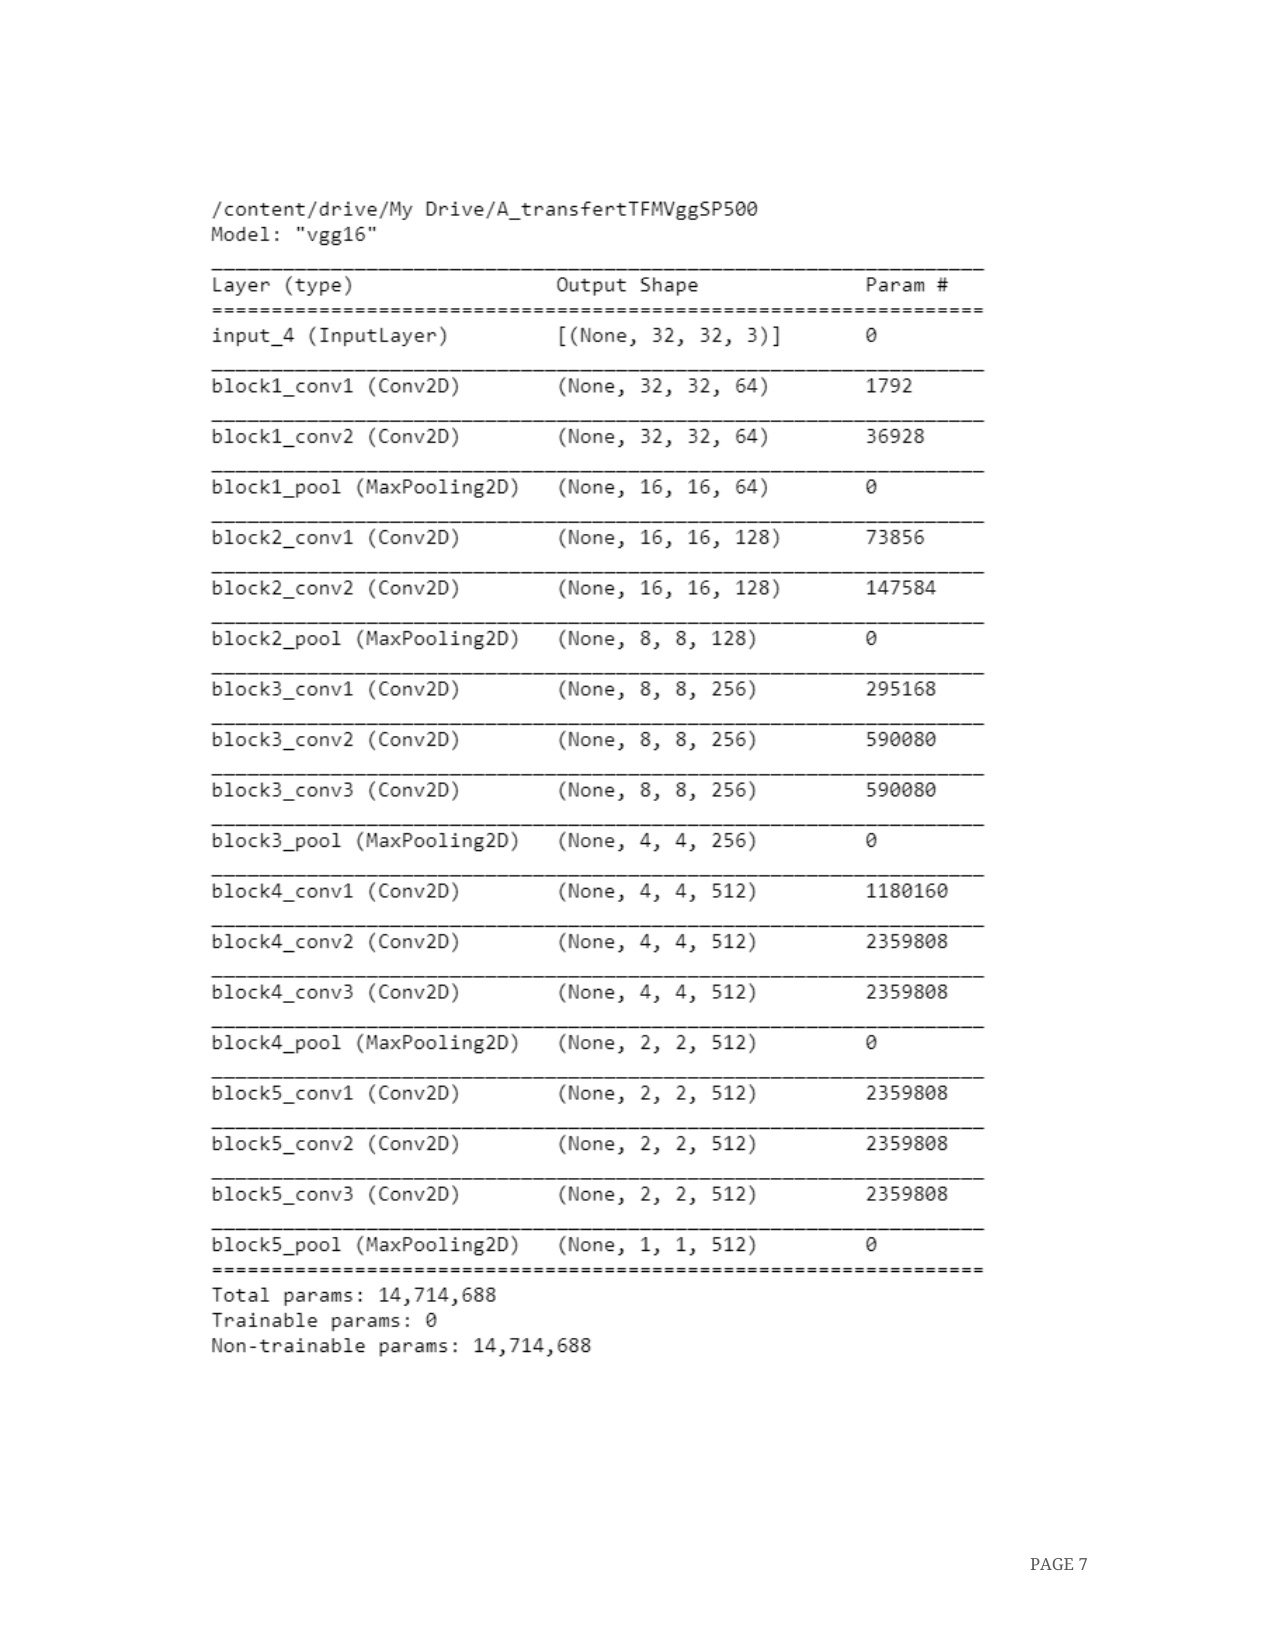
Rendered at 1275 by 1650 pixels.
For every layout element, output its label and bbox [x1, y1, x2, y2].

picture [187, 192, 1017, 1365]
